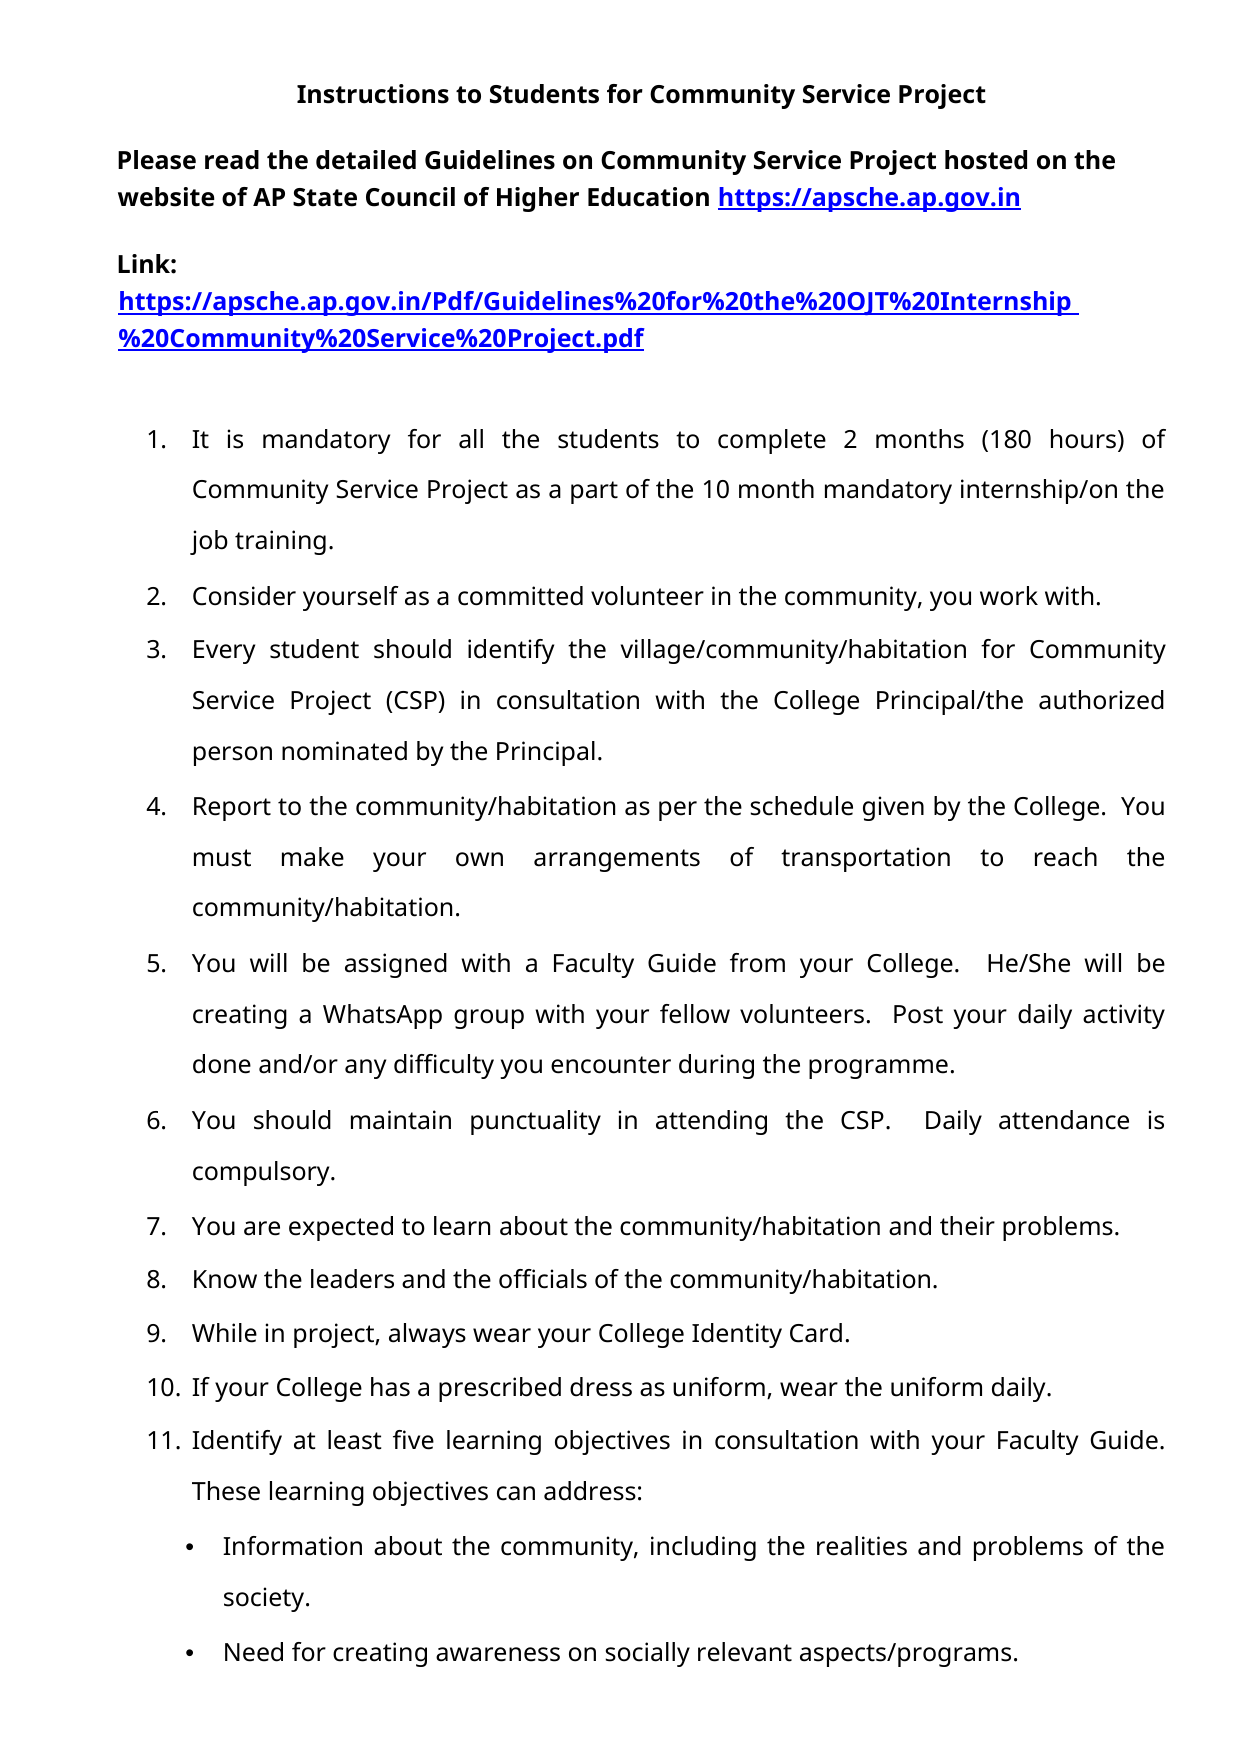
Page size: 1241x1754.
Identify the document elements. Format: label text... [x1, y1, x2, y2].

list Every student should identify the village/community/habitation for Community Service Project (CSP) in consultation with the College Principal/the authorized person nominated by the Principal. [146, 632, 1167, 767]
list Need for creating awareness on socially relevant aspects/programs. [185, 1635, 1167, 1669]
list You are expected to learn about the community/habitation and their problems. [146, 1208, 1167, 1243]
list You will be assigned with a Faculty Guide from your College. He/She will be creating a WhatsApp group with your fellow volunteers. Post your daily activity done and/or any difficulty you encounter during the programme. [146, 946, 1167, 1081]
list If your College has a prescribed dress as uniform, wear the uniform daily. [146, 1369, 1167, 1403]
list Identify at least five learning objectives in consultation with your Faculty Guide. These learning objectives can address: [146, 1423, 1167, 1508]
list Report to the community/habitation as per the schedule given by the College. You must make your own arrangements of transportation to reach the community/habitation. [146, 789, 1167, 924]
text https://apsche.ap.gov.in/Pdf/Guidelines%20for%20the%20OJT%20Internship %20Community%20Service%20Project.pdf [118, 284, 1181, 354]
list You should maintain punctuality in attending the CSP. Daily attendance is compulsory. [146, 1102, 1167, 1187]
text Link: [116, 247, 1171, 281]
text Please read the detailed Guidelines on Community Service Project hosted on the website of AP State Council of Higher Education https://apsche.ap.gov.in [116, 143, 1171, 214]
list Know the leaders and the officials of the community/habitation. [146, 1262, 1167, 1296]
list It is mandatory for all the students to complete 2 months (180 hours) of Community Service Project as a part of the 10 month mandatory internship/on the job training. [146, 421, 1167, 557]
list Information about the community, including the realities and problems of the society. [185, 1529, 1167, 1614]
subtitle Instructions to Students for Community Service Project [118, 77, 1165, 111]
list Consider yourself as a committed volunteer in the community, you work with. [146, 578, 1167, 612]
list While in project, always wear your College Identity Card. [146, 1316, 1167, 1350]
